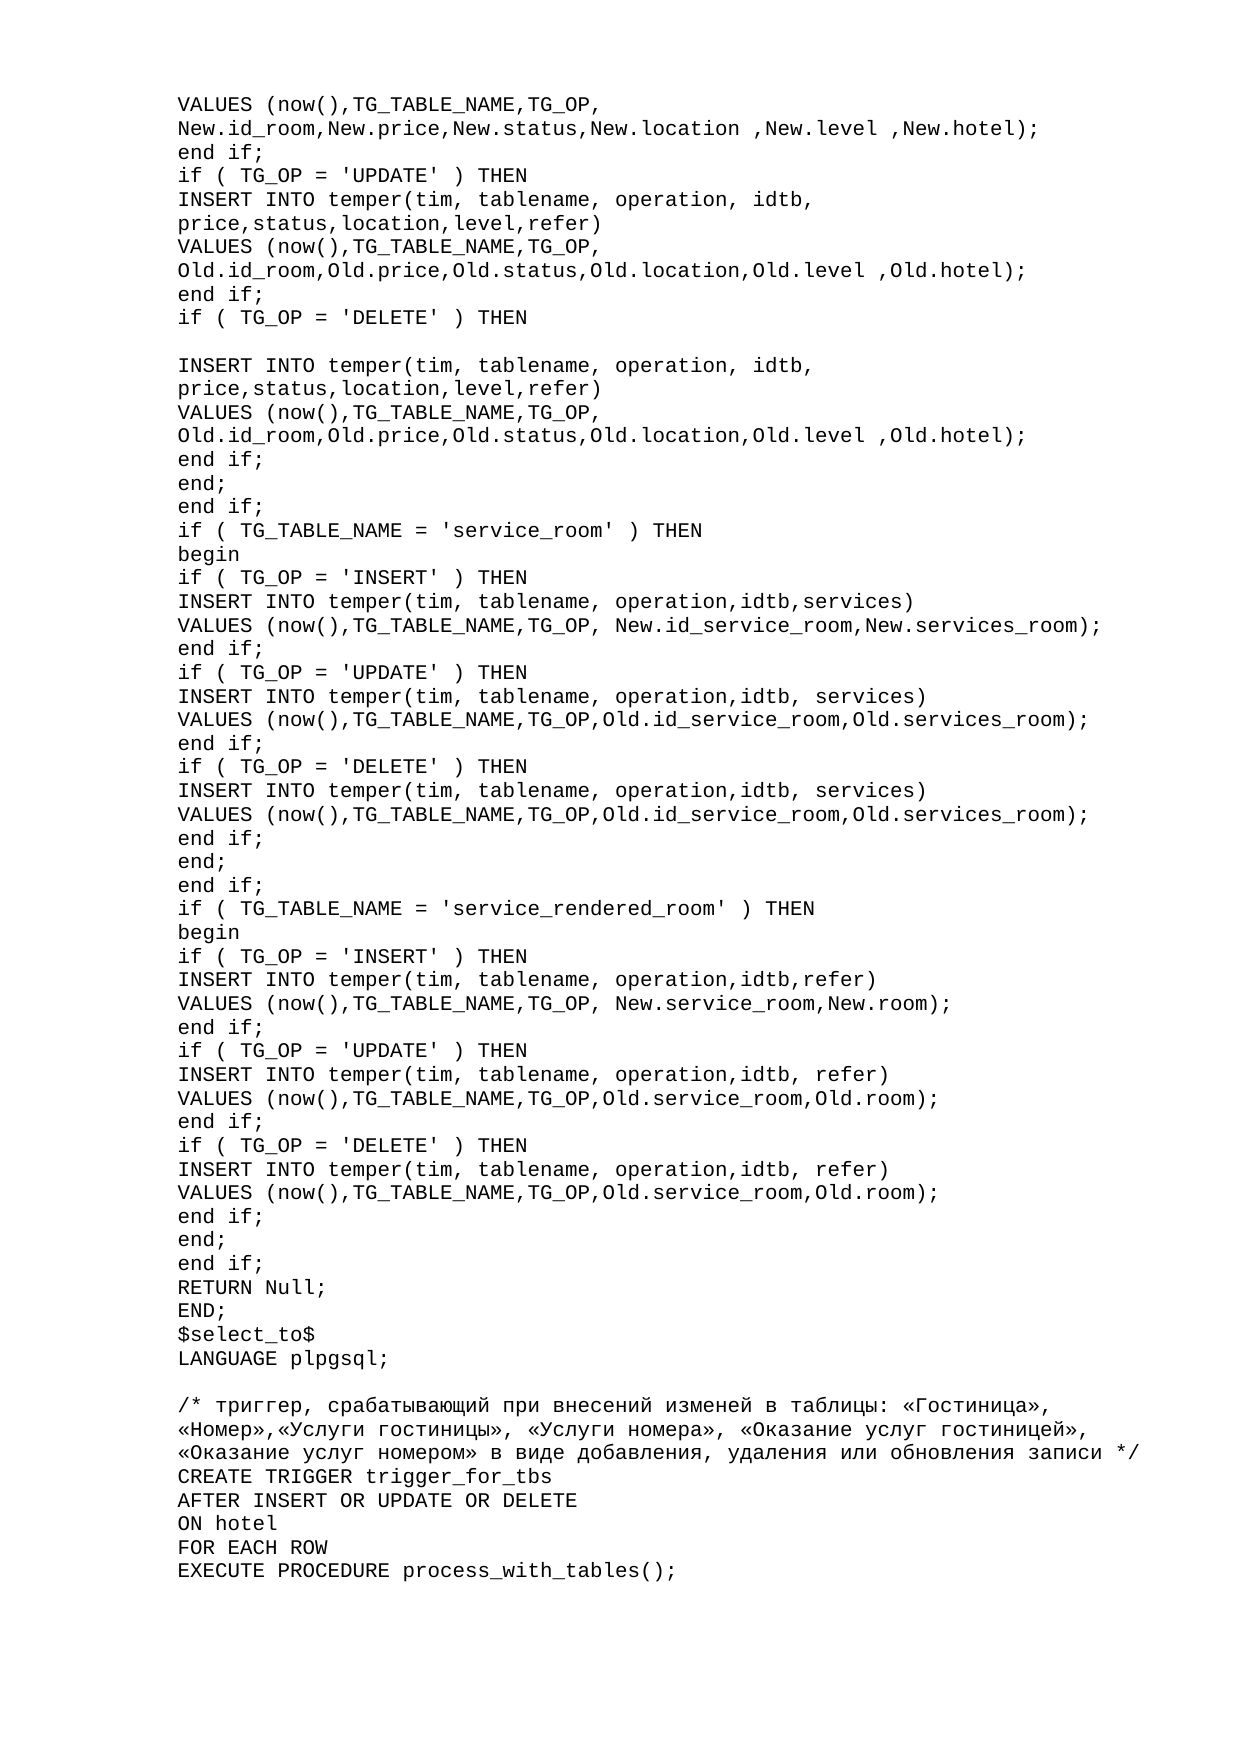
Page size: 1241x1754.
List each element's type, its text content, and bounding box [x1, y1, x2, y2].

text VALUES (now(),TG_TABLE_NAME,TG_OP,Old.id_service_room,Old.services_room); [177, 804, 1152, 827]
text begin [177, 922, 1152, 946]
text if ( TG_OP = 'INSERT' ) THEN [177, 567, 1152, 591]
text INSERT INTO temper(tim, tablename, operation, idtb, price,status,location,level,refer) [177, 354, 1152, 402]
text if ( TG_OP = 'DELETE' ) THEN [177, 757, 1152, 780]
text INSERT INTO temper(tim, tablename, operation,idtb, refer) [177, 1064, 1152, 1088]
text VALUES (now(),TG_TABLE_NAME,TG_OP, New.id_service_room,New.services_room); [177, 615, 1152, 638]
text RETURN Null; [177, 1277, 1152, 1300]
text end if; [177, 449, 1152, 473]
text end; [177, 1229, 1152, 1253]
text if ( TG_OP = 'UPDATE' ) THEN [177, 165, 1152, 189]
text AFTER INSERT OR UPDATE OR DELETE [177, 1489, 1152, 1513]
text end if; [177, 1017, 1152, 1040]
text ON hotel [177, 1513, 1152, 1537]
text end if; [177, 284, 1152, 307]
text VALUES (now(),TG_TABLE_NAME,TG_OP,Old.service_room,Old.room); [177, 1088, 1152, 1111]
text LANGUAGE plpgsql; [177, 1348, 1152, 1371]
text END; [177, 1300, 1152, 1324]
text VALUES (now(),TG_TABLE_NAME,TG_OP, Old.id_room,Old.price,Old.status,Old.location,Old.level ,Old.hotel); [177, 236, 1152, 284]
text CREATE TRIGGER trigger_for_tbs [177, 1466, 1152, 1489]
text if ( TG_OP = 'UPDATE' ) THEN [177, 1040, 1152, 1064]
text if ( TG_TABLE_NAME = 'service_rendered_room' ) THEN [177, 898, 1152, 922]
text end if; [177, 1206, 1152, 1229]
text if ( TG_OP = 'UPDATE' ) THEN [177, 662, 1152, 686]
text end if; [177, 1111, 1152, 1135]
text VALUES (now(),TG_TABLE_NAME,TG_OP, New.service_room,New.room); [177, 993, 1152, 1017]
text FOR EACH ROW [177, 1537, 1152, 1561]
text end if; [177, 142, 1152, 165]
text end if; [177, 638, 1152, 662]
text if ( TG_OP = 'DELETE' ) THEN [177, 1135, 1152, 1158]
text INSERT INTO temper(tim, tablename, operation,idtb, services) [177, 780, 1152, 804]
text INSERT INTO temper(tim, tablename, operation,idtb, services) [177, 686, 1152, 709]
text begin [177, 544, 1152, 567]
text if ( TG_OP = 'DELETE' ) THEN [177, 307, 1152, 331]
text VALUES (now(),TG_TABLE_NAME,TG_OP,Old.service_room,Old.room); [177, 1182, 1152, 1206]
text end; [177, 851, 1152, 875]
text INSERT INTO temper(tim, tablename, operation,idtb,services) [177, 591, 1152, 615]
text end; [177, 473, 1152, 496]
text end if; [177, 496, 1152, 520]
text end if; [177, 875, 1152, 898]
text INSERT INTO temper(tim, tablename, operation,idtb,refer) [177, 969, 1152, 993]
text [177, 189, 1152, 236]
text $select_to$ [177, 1324, 1152, 1348]
text VALUES (now(),TG_TABLE_NAME,TG_OP, Old.id_room,Old.price,Old.status,Old.location,Old.level ,Old.hotel); [177, 402, 1152, 449]
text INSERT INTO temper(tim, tablename, operation,idtb, refer) [177, 1158, 1152, 1182]
text /* триггер, срабатывающий при внесений изменей в таблицы: «Гостиница», «Номер»,«Услуги гостиницы», «Услуги номера», «Оказание услуг гостиницей», «Оказание услуг номером» в виде добавления, удаления или обновления записи */ [177, 1395, 1152, 1466]
text end if; [177, 733, 1152, 757]
text VALUES (now(),TG_TABLE_NAME,TG_OP,Old.id_service_room,Old.services_room); [177, 709, 1152, 733]
text end if; [177, 1253, 1152, 1277]
text if ( TG_TABLE_NAME = 'service_room' ) THEN [177, 520, 1152, 544]
text VALUES (now(),TG_TABLE_NAME,TG_OP, New.id_room,New.price,New.status,New.location ,New.level ,New.hotel); [177, 94, 1152, 142]
text if ( TG_OP = 'INSERT' ) THEN [177, 946, 1152, 969]
text end if; [177, 827, 1152, 851]
text EXECUTE PROCEDURE process_with_tables(); [177, 1561, 1152, 1584]
